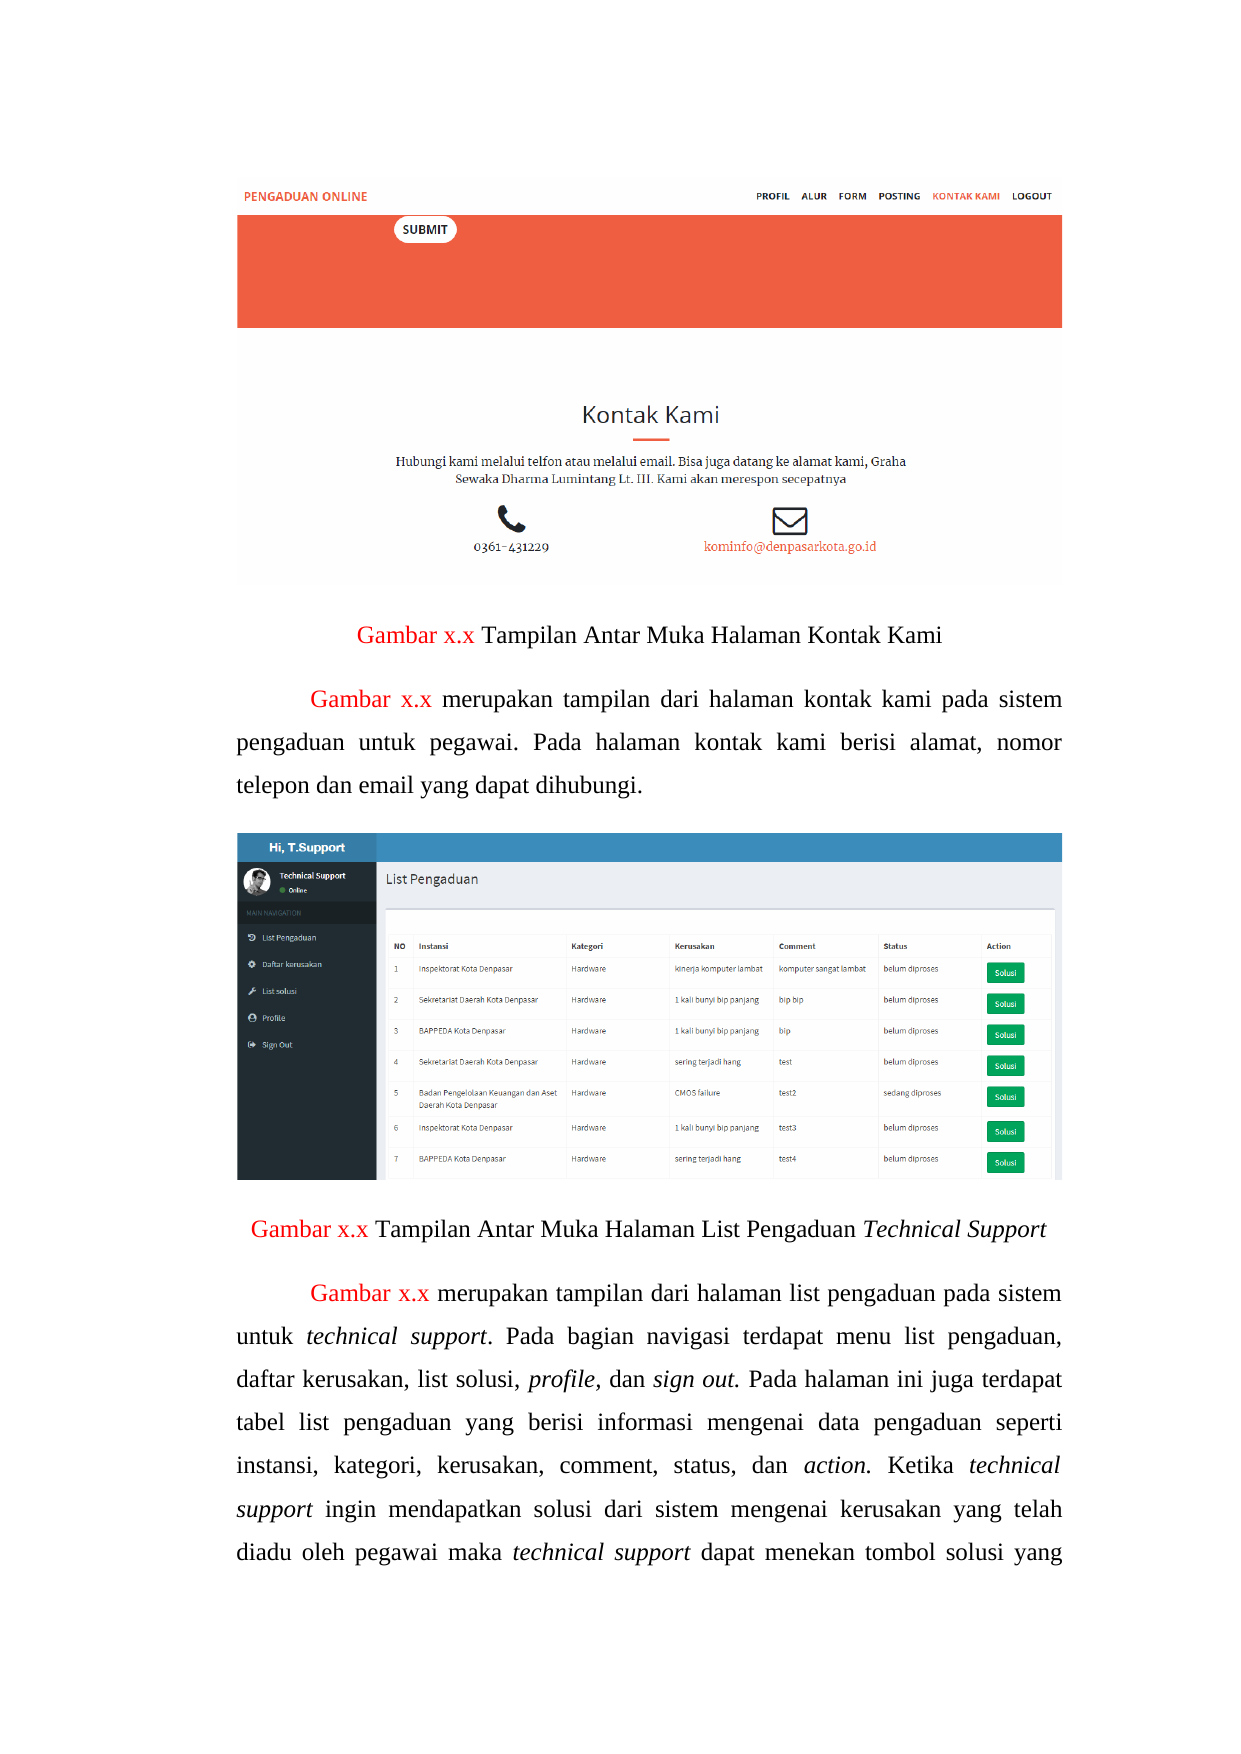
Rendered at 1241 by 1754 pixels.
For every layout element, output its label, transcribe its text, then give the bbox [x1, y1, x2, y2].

picture [237, 833, 1063, 1180]
text Gambar x.x Tampilan Antar Muka Halaman List Pengaduan Technical Support [236, 1214, 1063, 1243]
text Gambar x.x merupakan tampilan dari halaman kontak kami pada sistem pengaduan untuk pegawai. Pada halaman kontak kami berisi alamat, nomor telepon dan email yang dapat dihubungi. [236, 684, 1063, 799]
picture [237, 177, 1063, 585]
text Gambar x.x Tampilan Antar Muka Halaman Kontak Kami [236, 620, 1063, 648]
